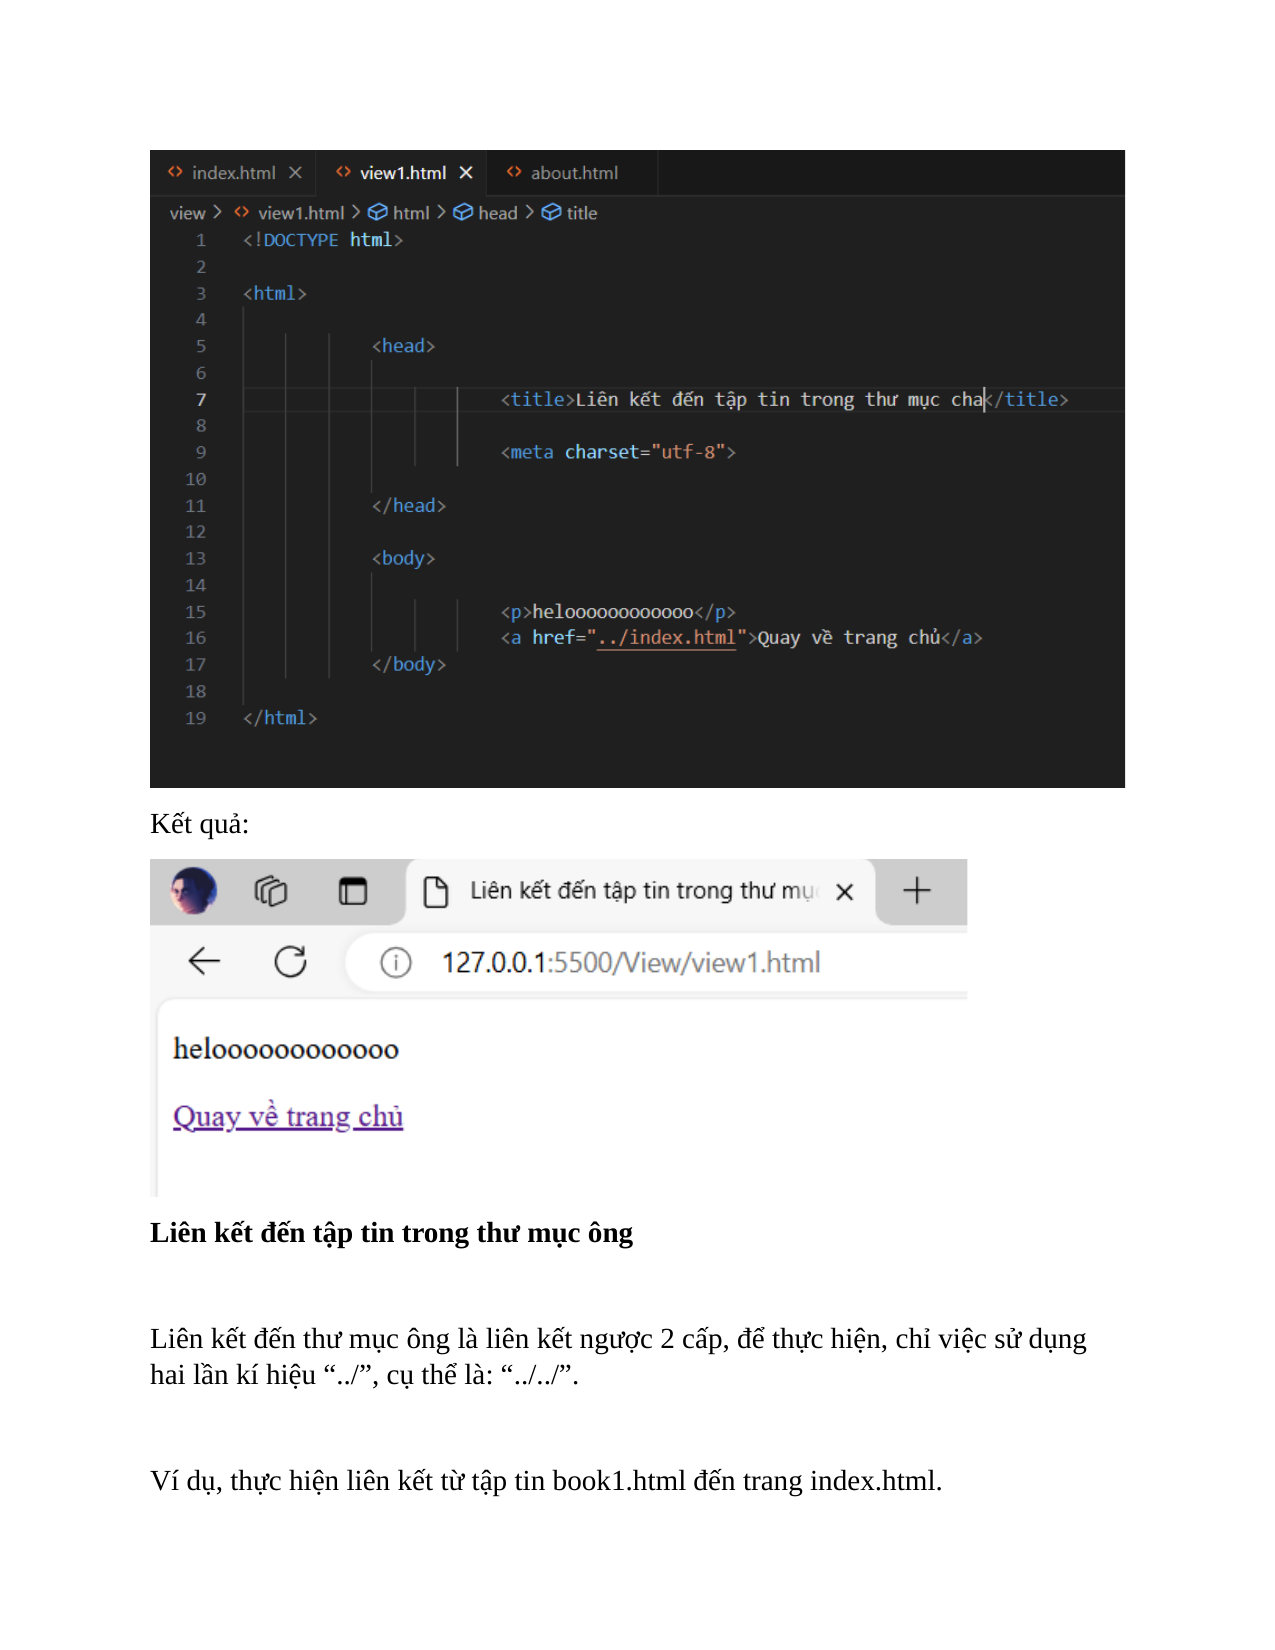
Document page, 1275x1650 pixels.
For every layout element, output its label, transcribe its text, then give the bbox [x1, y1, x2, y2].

text Liên kết đến thư mục ông là liên kết ngược 2 cấp, để thực hiện, chỉ việc sử dụng hai lần kí hiệu “../”, cụ thể là: “../../”. [150, 1321, 1125, 1391]
text Kết quả: [150, 806, 1125, 840]
text Ví dụ, thực hiện liên kết từ tập tin book1.html đến trang index.html. [150, 1463, 1125, 1496]
text Liên kết đến tập tin trong thư mục ông [150, 1216, 1125, 1249]
picture [150, 150, 1125, 788]
picture [150, 859, 968, 1197]
